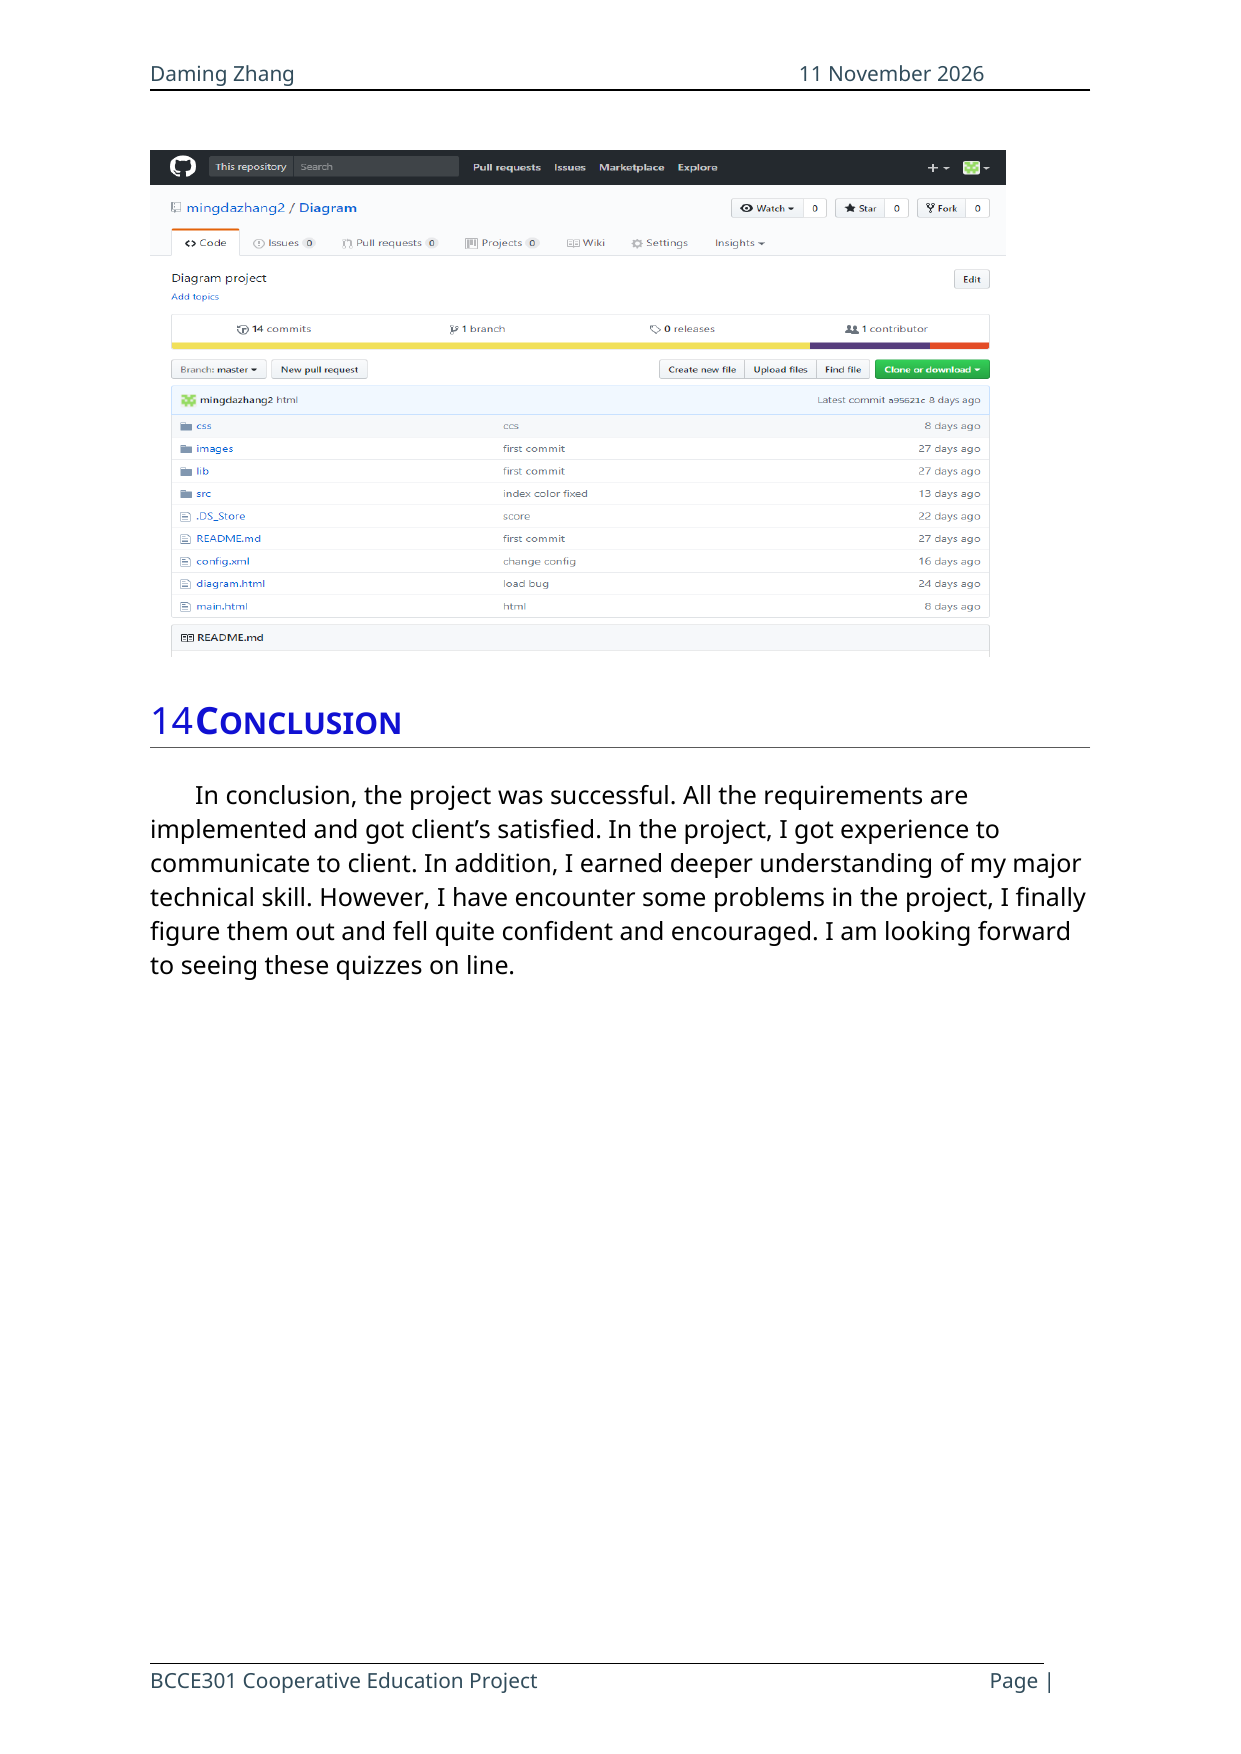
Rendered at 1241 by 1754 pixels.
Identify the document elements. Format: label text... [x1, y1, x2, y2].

picture [150, 150, 1006, 657]
text In conclusion, the project was successful. All the requirements are implemented and got client’s satisfied. In the project, I got experience to communicate to client. In addition, I earned deeper understanding of my major technical skill. However, I have encounter some problems in the project, I finally figure them out and fell quite confident and encouraged. I am looking forward to seeing these quizzes on line. [150, 777, 1090, 982]
subtitle Conclusion [150, 694, 1090, 747]
